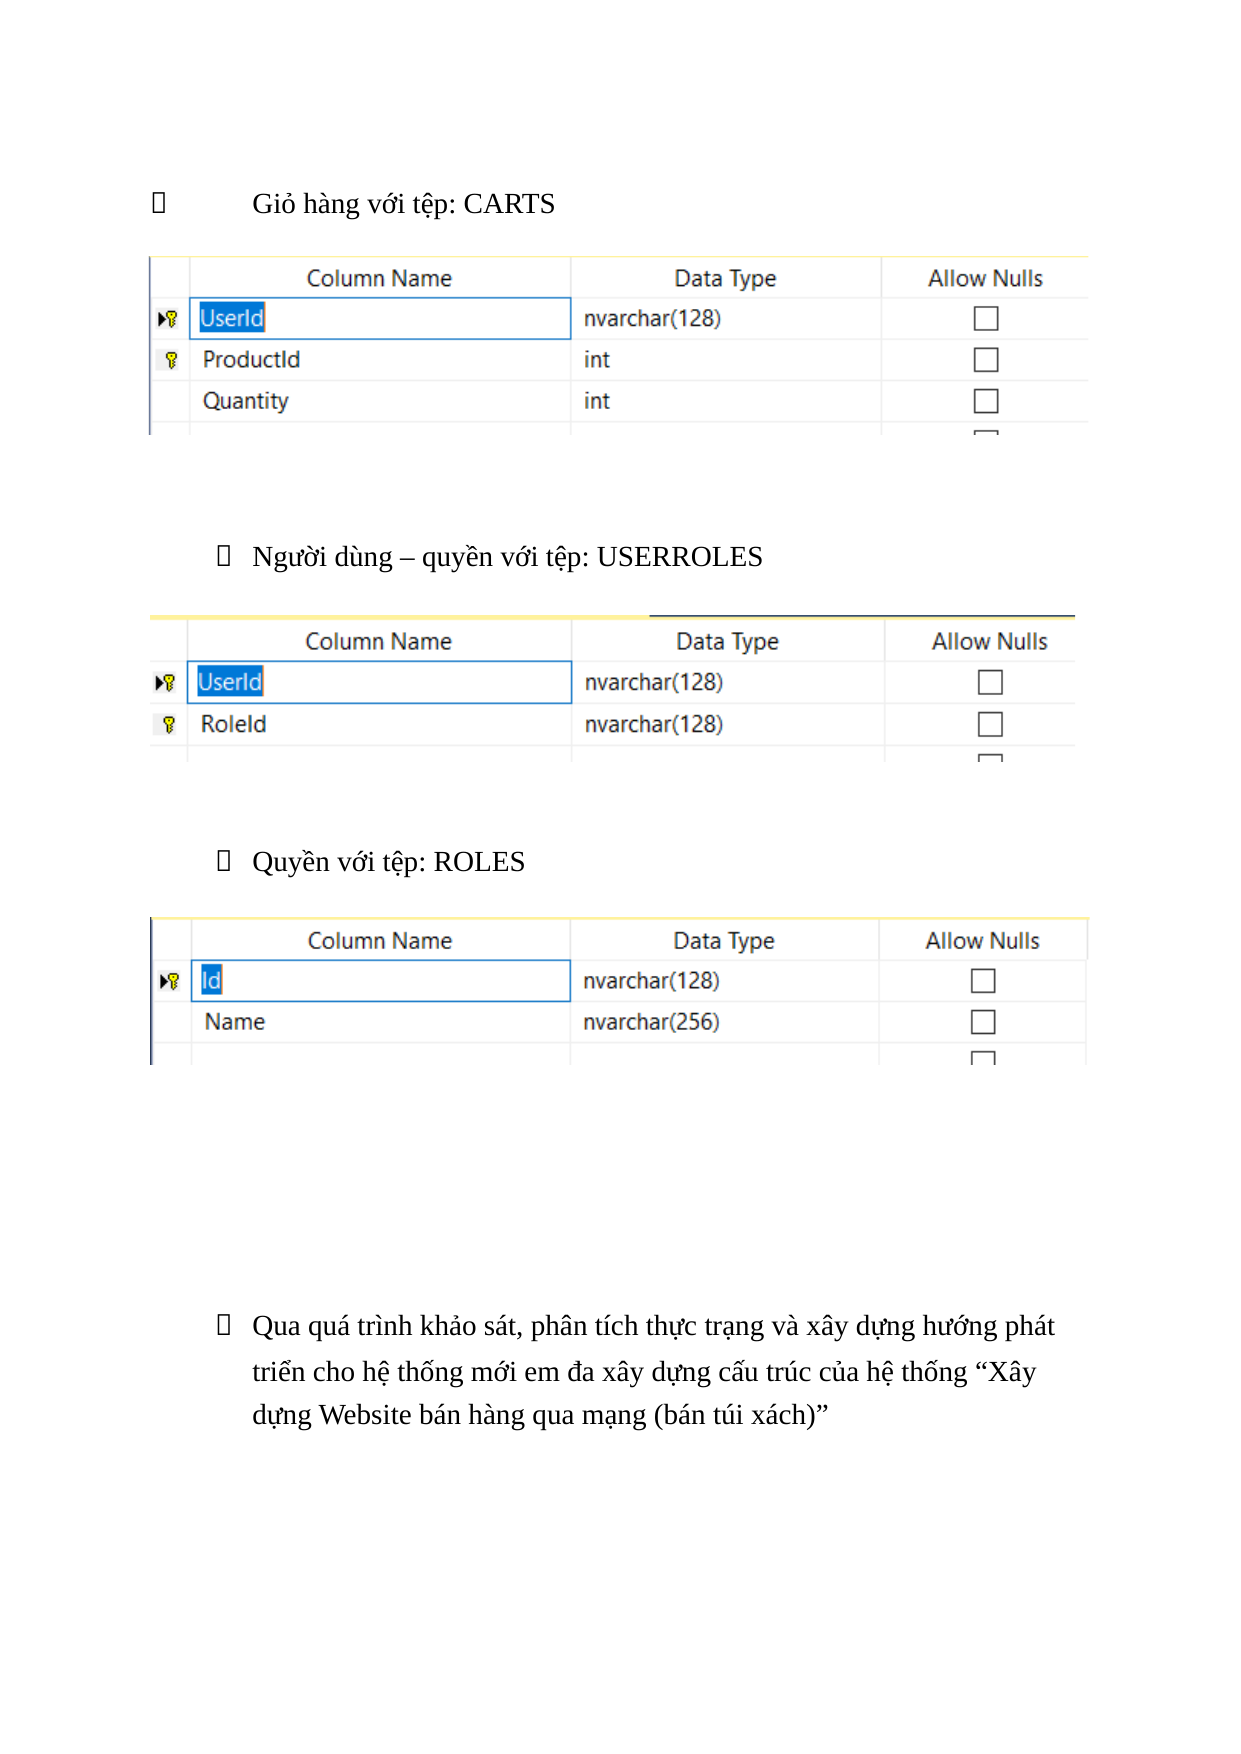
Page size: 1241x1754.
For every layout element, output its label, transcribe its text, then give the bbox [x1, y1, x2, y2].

picture [150, 615, 1075, 762]
list Người dùng – quyền với tệp: USERROLES [215, 536, 1090, 575]
list Qua quá trình khảo sát, phân tích thực trạng và xây dựng hướng phát triển cho hệ thống mới em đa xây dựng cấu trúc của hệ thống “Xây dựng Website bán hàng qua mạng (bán túi xách)” [215, 1304, 1056, 1431]
picture [148, 256, 1089, 435]
list Quyền với tệp: ROLES [215, 841, 1090, 880]
picture [150, 917, 1090, 1065]
list Giỏ hàng với tệp: CARTS [150, 183, 1090, 222]
